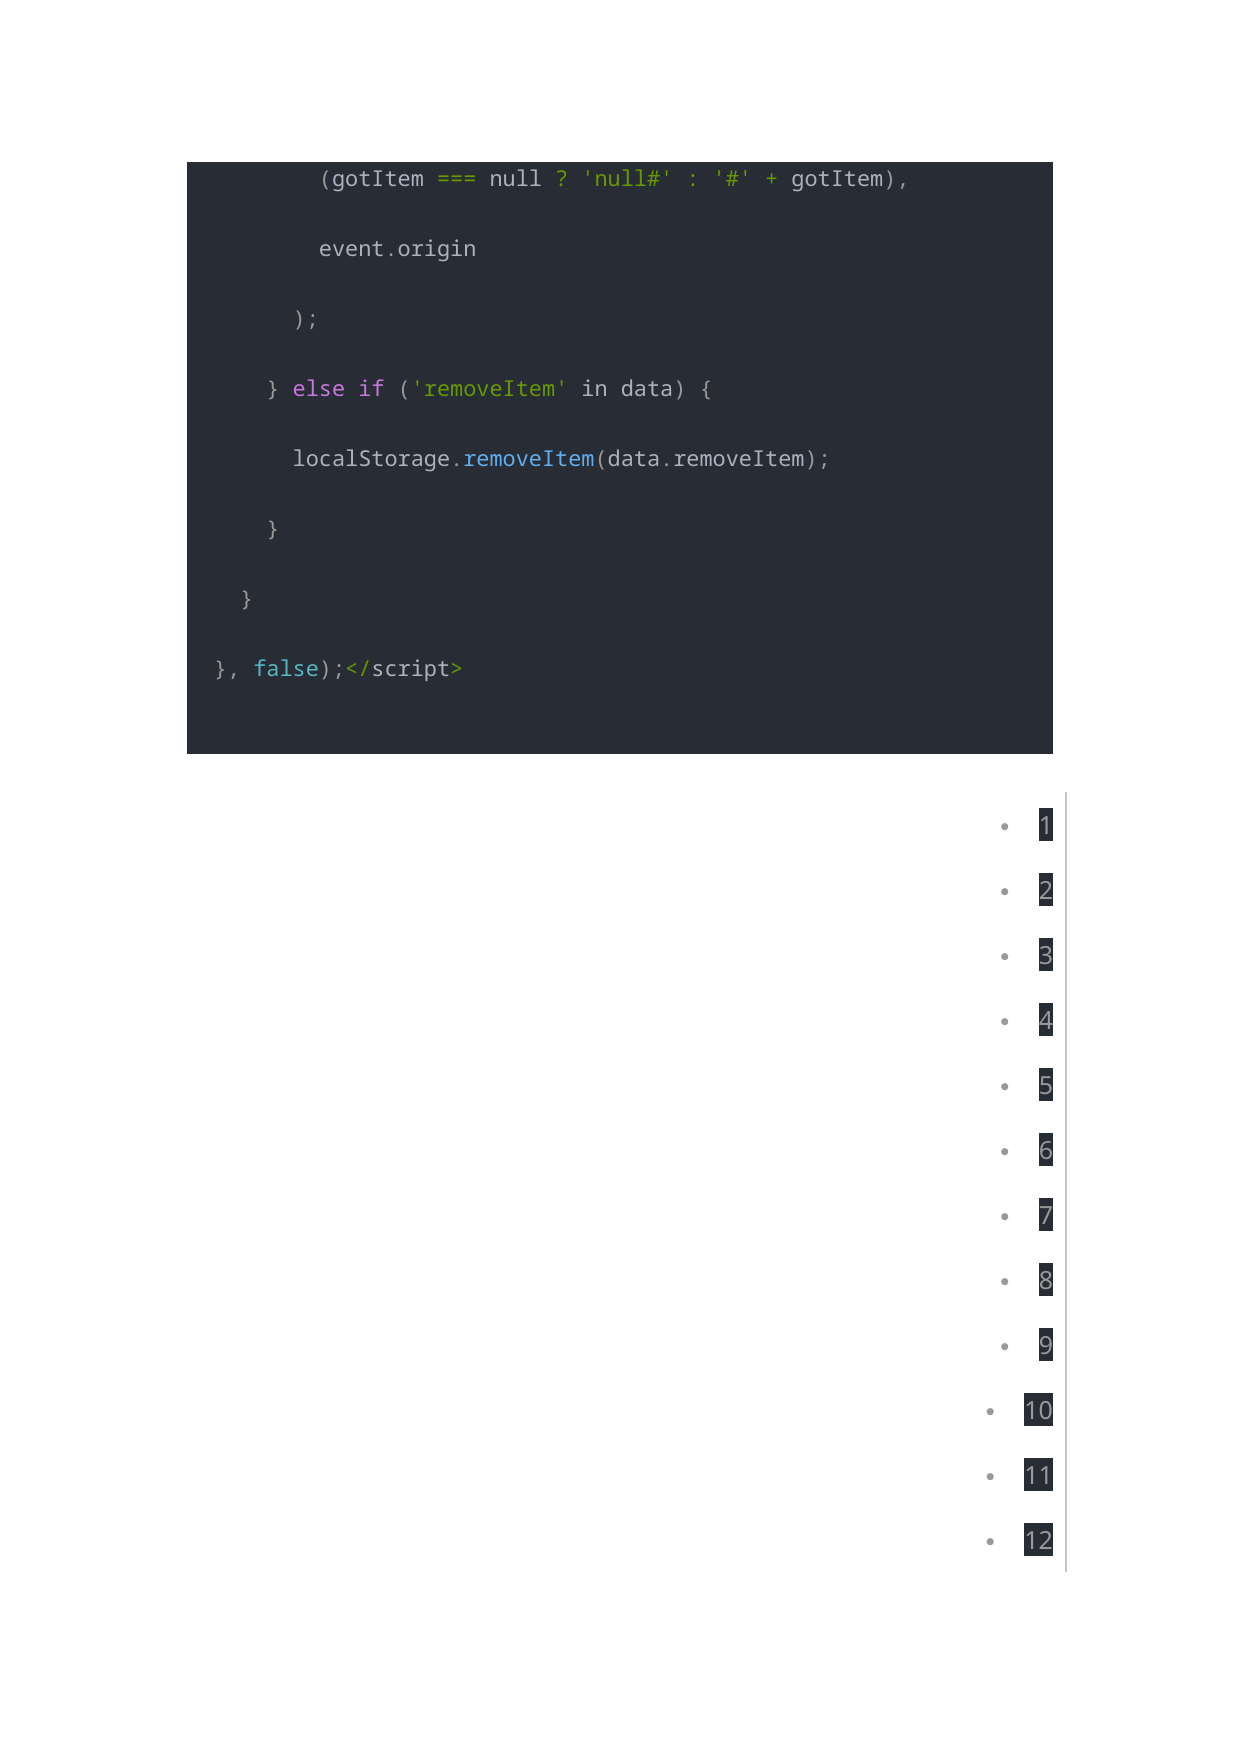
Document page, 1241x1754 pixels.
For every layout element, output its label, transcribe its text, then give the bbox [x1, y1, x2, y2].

list 4 [150, 987, 1065, 1052]
list 9 [150, 1312, 1065, 1377]
text event.origin [187, 232, 1053, 264]
text localStorage.removeItem(data.removeItem); [187, 442, 1053, 474]
text } else if ('removeItem' in data) { [187, 372, 1053, 404]
list 10 [150, 1377, 1065, 1442]
list 1 [150, 792, 1065, 857]
list 2 [150, 857, 1065, 922]
list 5 [150, 1052, 1065, 1117]
list 7 [150, 1182, 1065, 1247]
text } [187, 582, 1053, 614]
list 11 [150, 1442, 1065, 1507]
list 6 [150, 1117, 1065, 1182]
list 8 [150, 1247, 1065, 1312]
text (gotItem === null ? 'null#' : '#' + gotItem), [187, 162, 1053, 194]
text }, false);</script> [187, 652, 1053, 684]
list 12 [150, 1507, 1065, 1572]
text } [187, 512, 1053, 544]
list 3 [150, 922, 1065, 987]
text ); [187, 302, 1053, 334]
